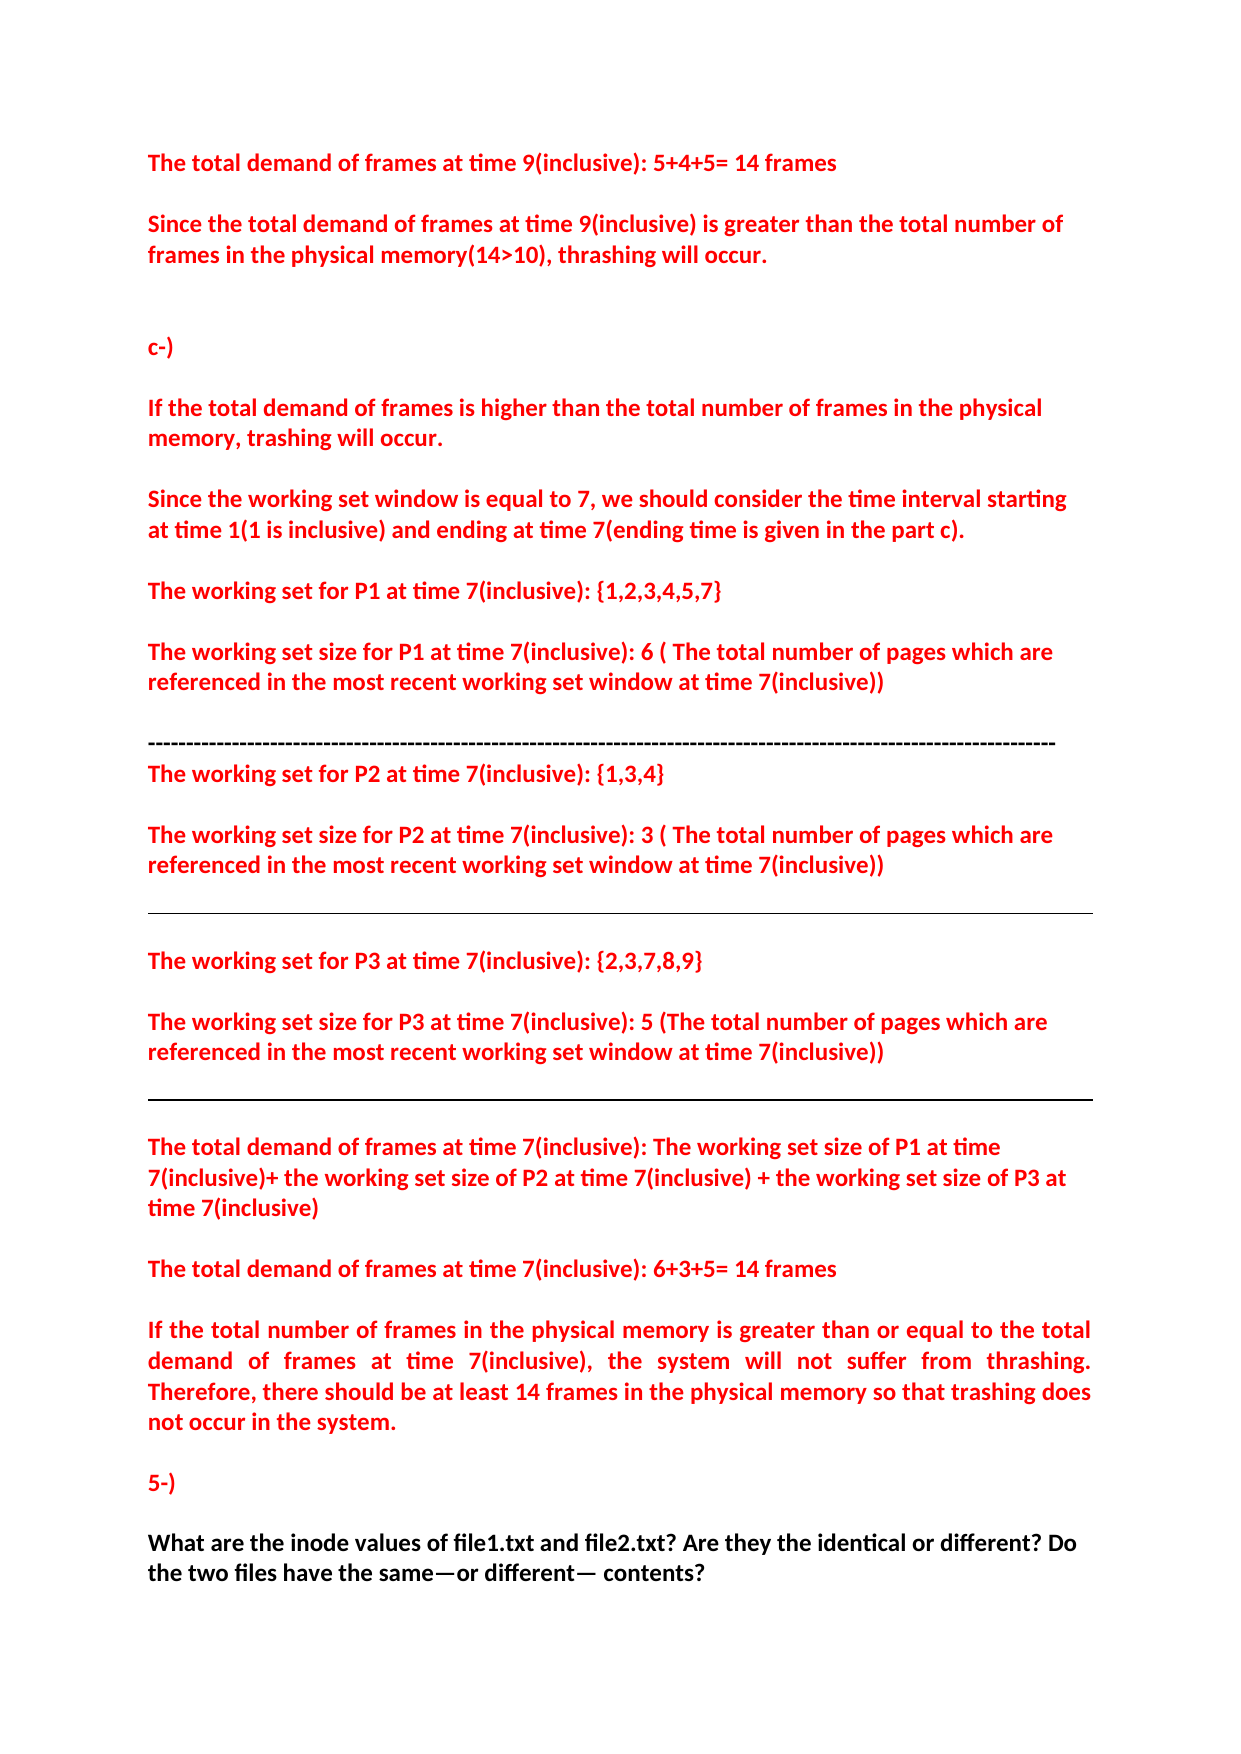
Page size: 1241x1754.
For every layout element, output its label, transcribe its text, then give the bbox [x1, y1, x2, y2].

text What are the inode values of file1.txt and file2.txt? Are they the identical or different? Do the two files have the same—or different— contents? [148, 1527, 1093, 1588]
text The total demand of frames at time 9(inclusive): 5+4+5= 14 frames [148, 148, 1093, 178]
text ----------------------------------------------------------------------------------------------------------------------- [148, 727, 1093, 758]
text The working set for P1 at time 7(inclusive): {1,2,3,4,5,7} [148, 575, 1093, 605]
text 5-) [148, 1467, 1093, 1498]
text The total demand of frames at time 7(inclusive): The working set size of P1 at time 7(inclusive)+ the working set size of P2 at time 7(inclusive) + the working set size of P3 at time 7(inclusive) [148, 1132, 1093, 1223]
text The working set for P3 at time 7(inclusive): {2,3,7,8,9} [148, 945, 1093, 975]
text The working set size for P1 at time 7(inclusive): 6 ( The total number of pages which are [148, 636, 1093, 666]
text referenced in the most recent working set window at time 7(inclusive)) [148, 849, 1093, 880]
text referenced in the most recent working set window at time 7(inclusive)) [148, 666, 1093, 697]
text The working set size for P2 at time 7(inclusive): 3 ( The total number of pages which are [148, 819, 1093, 849]
text Since the working set window is equal to 7, we should consider the time interval starting at time 1(1 is inclusive) and ending at time 7(ending time is given in the part c). [148, 483, 1093, 544]
text The working set size for P3 at time 7(inclusive): 5 (The total number of pages which are referenced in the most recent working set window at time 7(inclusive)) [148, 1006, 1093, 1067]
text If the total demand of frames is higher than the total number of frames in the physical memory, trashing will occur. [148, 392, 1093, 453]
text c-) [148, 331, 1093, 361]
text The working set for P2 at time 7(inclusive): {1,3,4} [148, 758, 1093, 788]
text Since the total demand of frames at time 9(inclusive) is greater than the total number of frames in the physical memory(14>10), thrashing will occur. [148, 209, 1093, 270]
text The total demand of frames at time 7(inclusive): 6+3+5= 14 frames [148, 1254, 1093, 1284]
text If the total number of frames in the physical memory is greater than or equal to the total demand of frames at time 7(inclusive), the system will not suffer from thrashing. Therefore, there should be at least 14 frames in the physical memory so that trashing does not occur in the system. [148, 1315, 1093, 1437]
